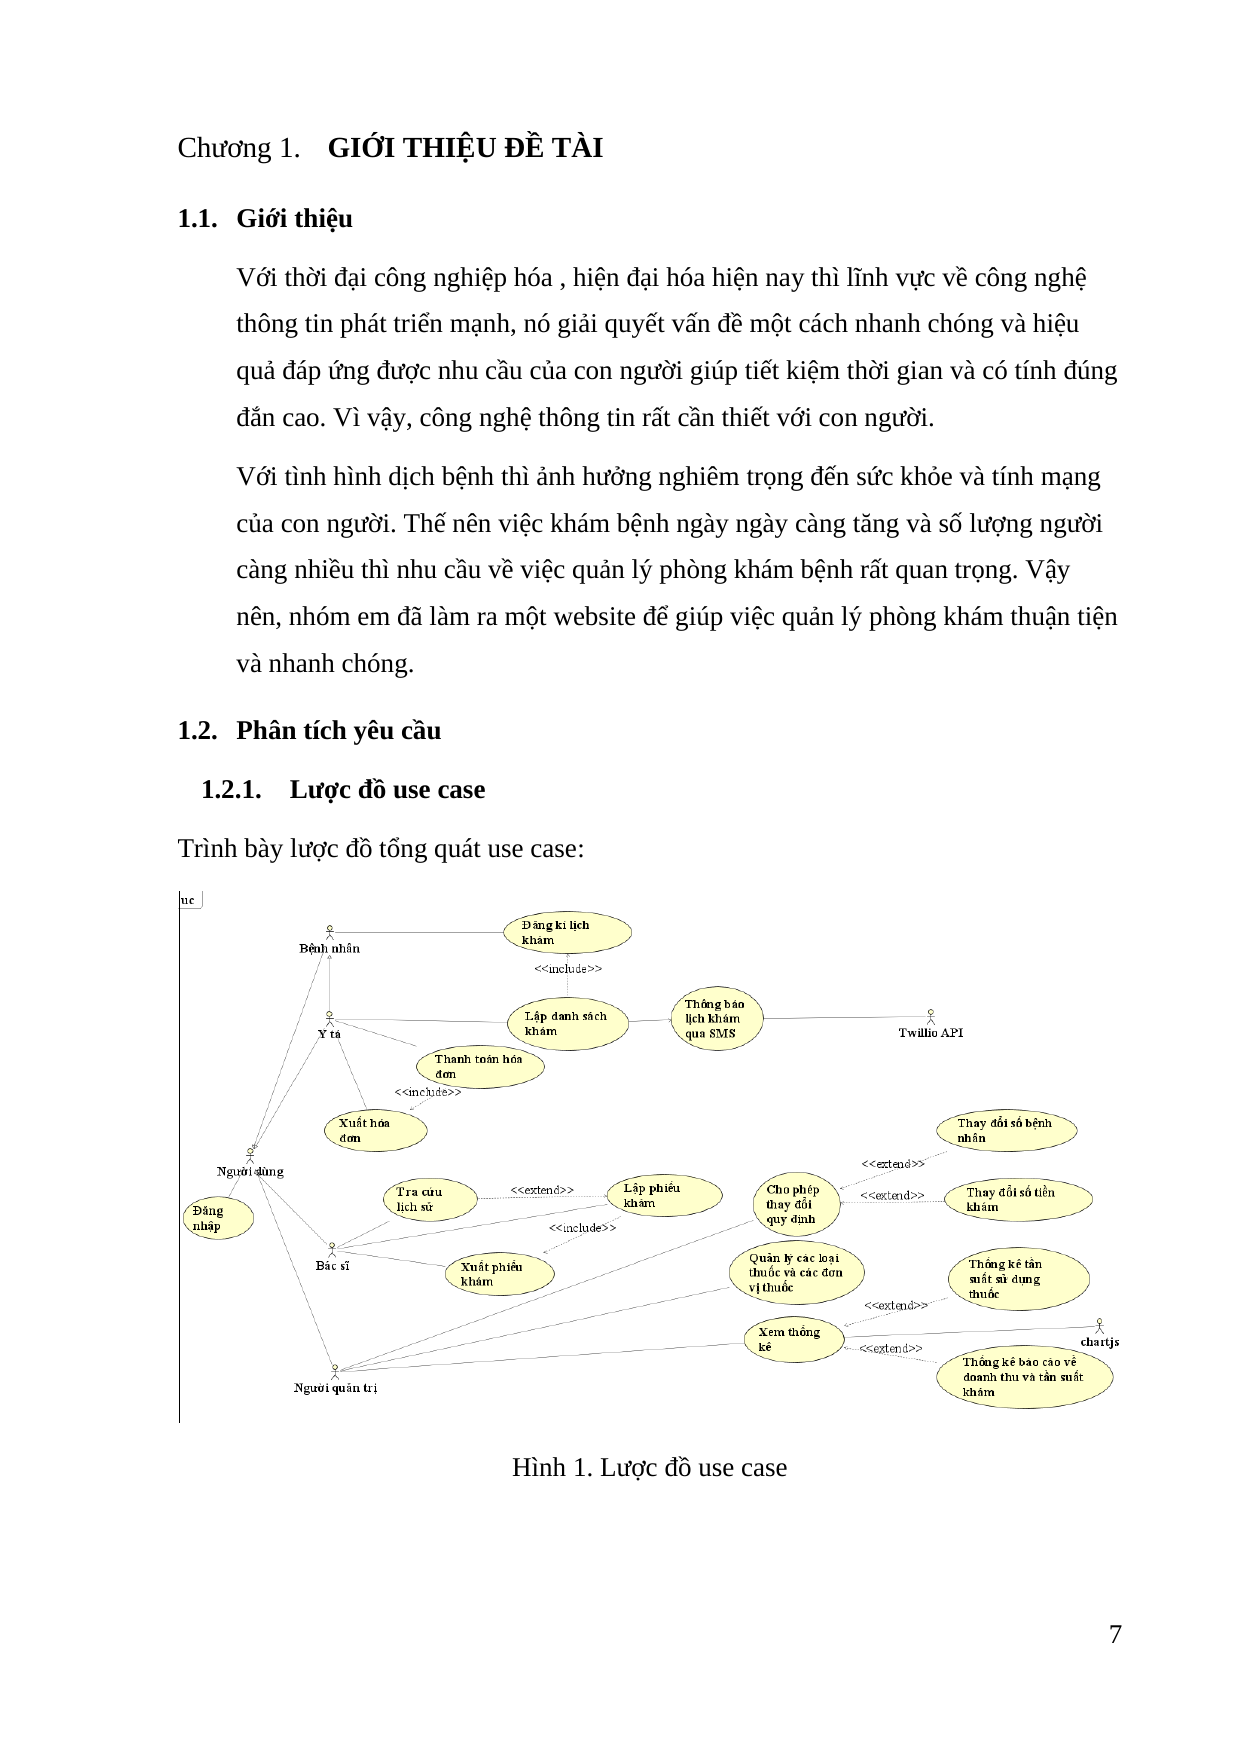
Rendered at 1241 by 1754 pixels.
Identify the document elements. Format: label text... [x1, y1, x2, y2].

text Với thời đại công nghiệp hóa , hiện đại hóa hiện nay thì lĩnh vực về công nghệ thông tin phát triển mạnh, nó giải quyết vấn đề một cách nhanh chóng và hiệu quả đáp ứng được nhu cầu của con người giúp tiết kiệm thời gian và có tính đúng đắn cao. Vì vậy, công nghệ thông tin rất cần thiết với con người. [236, 261, 1122, 432]
subtitle GIỚI THIỆU ĐỀ TÀI [177, 131, 1122, 164]
subtitle Lược đồ use case [201, 773, 1122, 804]
text Trình bày lược đồ tổng quát use case: [177, 833, 1122, 864]
subtitle Giới thiệu [177, 202, 1122, 233]
subtitle Phân tích yêu cầu [177, 714, 1122, 745]
text Hình 1. Lược đồ use case [177, 1451, 1122, 1482]
text Với tình hình dịch bệnh thì ảnh hưởng nghiêm trọng đến sức khỏe và tính mạng của con người. Thế nên việc khám bệnh ngày ngày càng tăng và số lượng người càng nhiều thì nhu cầu về việc quản lý phòng khám bệnh rất quan trọng. Vậy nên, nhóm em đã làm ra một website để giúp việc quản lý phòng khám thuận tiện và nhanh chóng. [236, 460, 1122, 678]
picture [177, 891, 1123, 1423]
